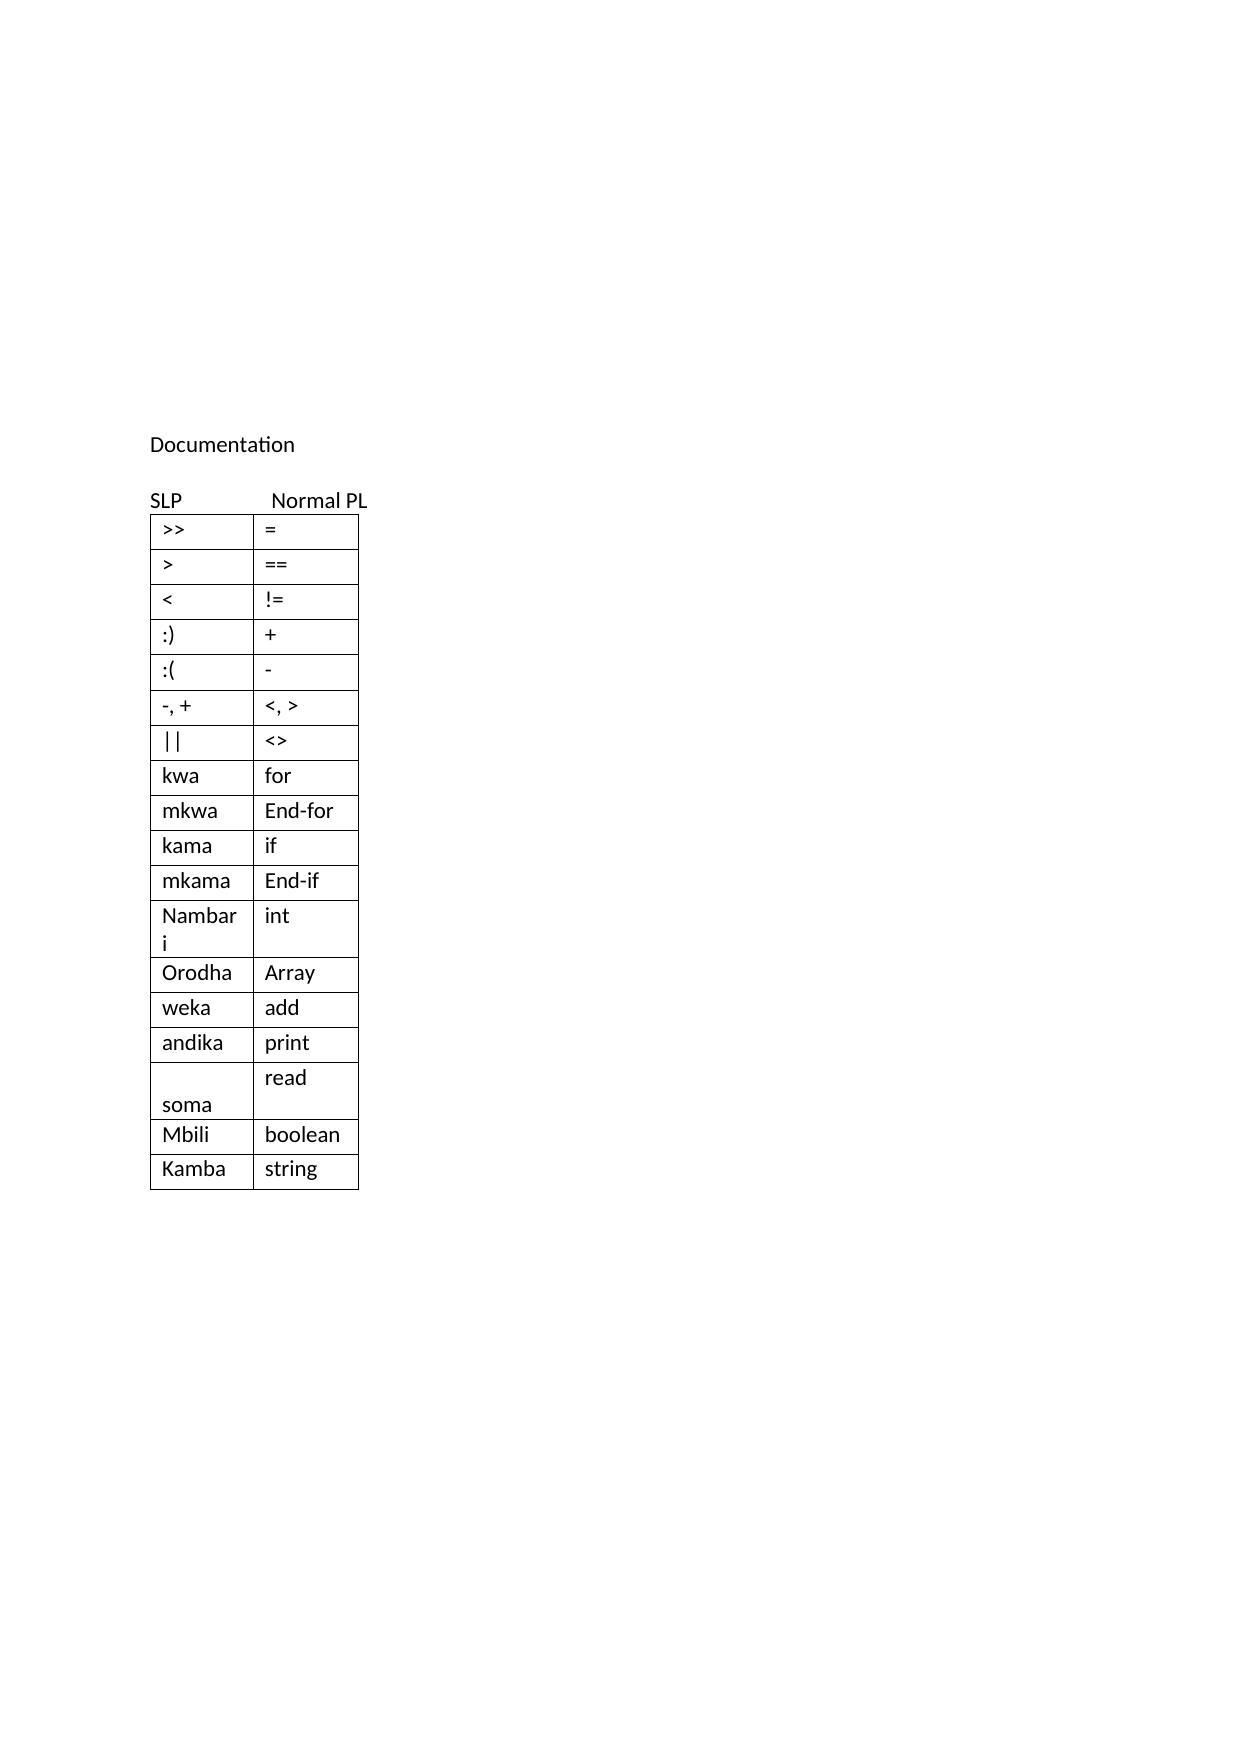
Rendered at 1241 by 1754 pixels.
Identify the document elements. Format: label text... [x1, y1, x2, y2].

table_cell soma [151, 1063, 253, 1119]
table_cell kwa [151, 761, 253, 795]
table_cell read [254, 1063, 358, 1119]
table_cell boolean [254, 1120, 358, 1153]
table_cell add [254, 993, 358, 1027]
table_cell || [151, 726, 253, 760]
table_cell End-for [254, 796, 358, 830]
table_cell != [254, 585, 358, 619]
table_cell -, + [151, 691, 253, 725]
table_cell Array [254, 958, 358, 992]
table_header = [254, 515, 358, 549]
table_header >> [151, 515, 253, 549]
table_cell <, > [254, 691, 358, 725]
table_cell - [254, 655, 358, 690]
table_cell :) [151, 620, 253, 654]
table_cell Nambari [151, 901, 253, 957]
table_cell int [254, 901, 358, 957]
table_cell Mbili [151, 1120, 253, 1153]
table_cell == [254, 550, 358, 584]
table_cell > [151, 550, 253, 584]
table_cell <> [254, 726, 358, 760]
table_cell :( [151, 655, 253, 690]
table_cell mkwa [151, 796, 253, 830]
table_cell mkama [151, 866, 253, 900]
table_cell Kamba [151, 1155, 253, 1188]
table_cell print [254, 1028, 358, 1062]
table_cell kama [151, 831, 253, 865]
table_cell weka [151, 993, 253, 1027]
table_cell andika [151, 1028, 253, 1062]
table_cell for [254, 761, 358, 795]
text SLP Normal PL [150, 486, 1090, 514]
table_cell < [151, 585, 253, 619]
table_cell string [254, 1155, 358, 1188]
table_cell + [254, 620, 358, 654]
text Documentation [150, 430, 1090, 458]
table_cell if [254, 831, 358, 865]
table_cell Orodha [151, 958, 253, 992]
table_cell End-if [254, 866, 358, 900]
